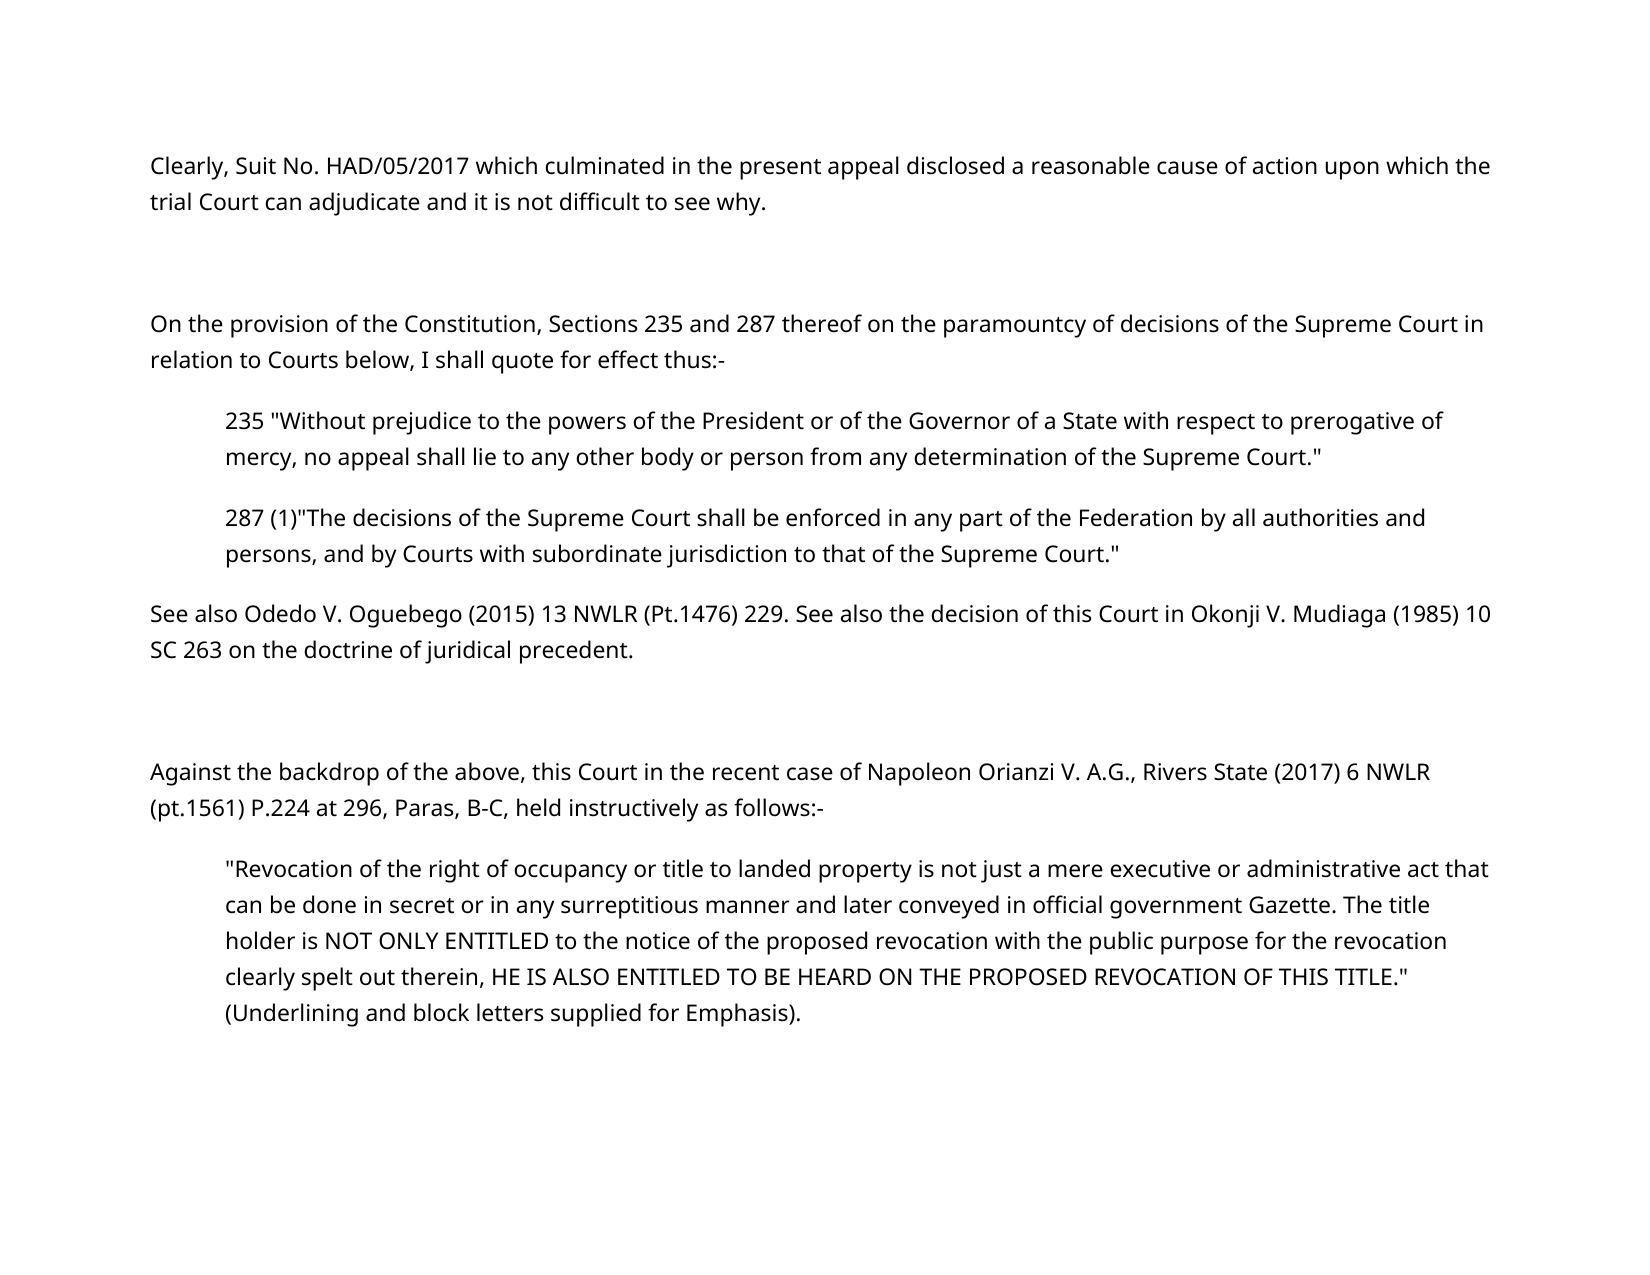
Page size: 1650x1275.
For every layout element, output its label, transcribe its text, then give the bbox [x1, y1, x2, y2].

text 287 (1)"The decisions of the Supreme Court shall be enforced in any part of the Federation by all authorities and persons, and by Courts with subordinate jurisdiction to that of the Supreme Court." [225, 502, 1500, 569]
text See also Odedo V. Oguebego (2015) 13 NWLR (Pt.1476) 229. See also the decision of this Court in Okonji V. Mudiaga (1985) 10 SC 263 on the doctrine of juridical precedent. [150, 598, 1500, 666]
text Clearly, Suit No. HAD/05/2017 which culminated in the present appeal disclosed a reasonable cause of action upon which the trial Court can adjudicate and it is not difficult to see why. [150, 150, 1500, 217]
text "Revocation of the right of occupancy or title to landed property is not just a mere executive or administrative act that can be done in secret or in any surreptitious manner and later conveyed in official government Gazette. The title holder is NOT ONLY ENTITLED to the notice of the proposed revocation with the public purpose for the revocation clearly spelt out therein, HE IS ALSO ENTITLED TO BE HEARD ON THE PROPOSED REVOCATION OF THIS TITLE." (Underlining and block letters supplied for Emphasis). [225, 853, 1500, 1028]
text Against the backdrop of the above, this Court in the recent case of Napoleon Orianzi V. A.G., Rivers State (2017) 6 NWLR (pt.1561) P.224 at 296, Paras, B-C, held instructively as follows:- [150, 756, 1500, 823]
text 235 "Without prejudice to the powers of the President or of the Governor of a State with respect to prerogative of mercy, no appeal shall lie to any other body or person from any determination of the Supreme Court." [225, 405, 1500, 472]
text On the provision of the Constitution, Sections 235 and 287 thereof on the paramountcy of decisions of the Supreme Court in relation to Courts below, I shall quote for effect thus:- [150, 308, 1500, 375]
